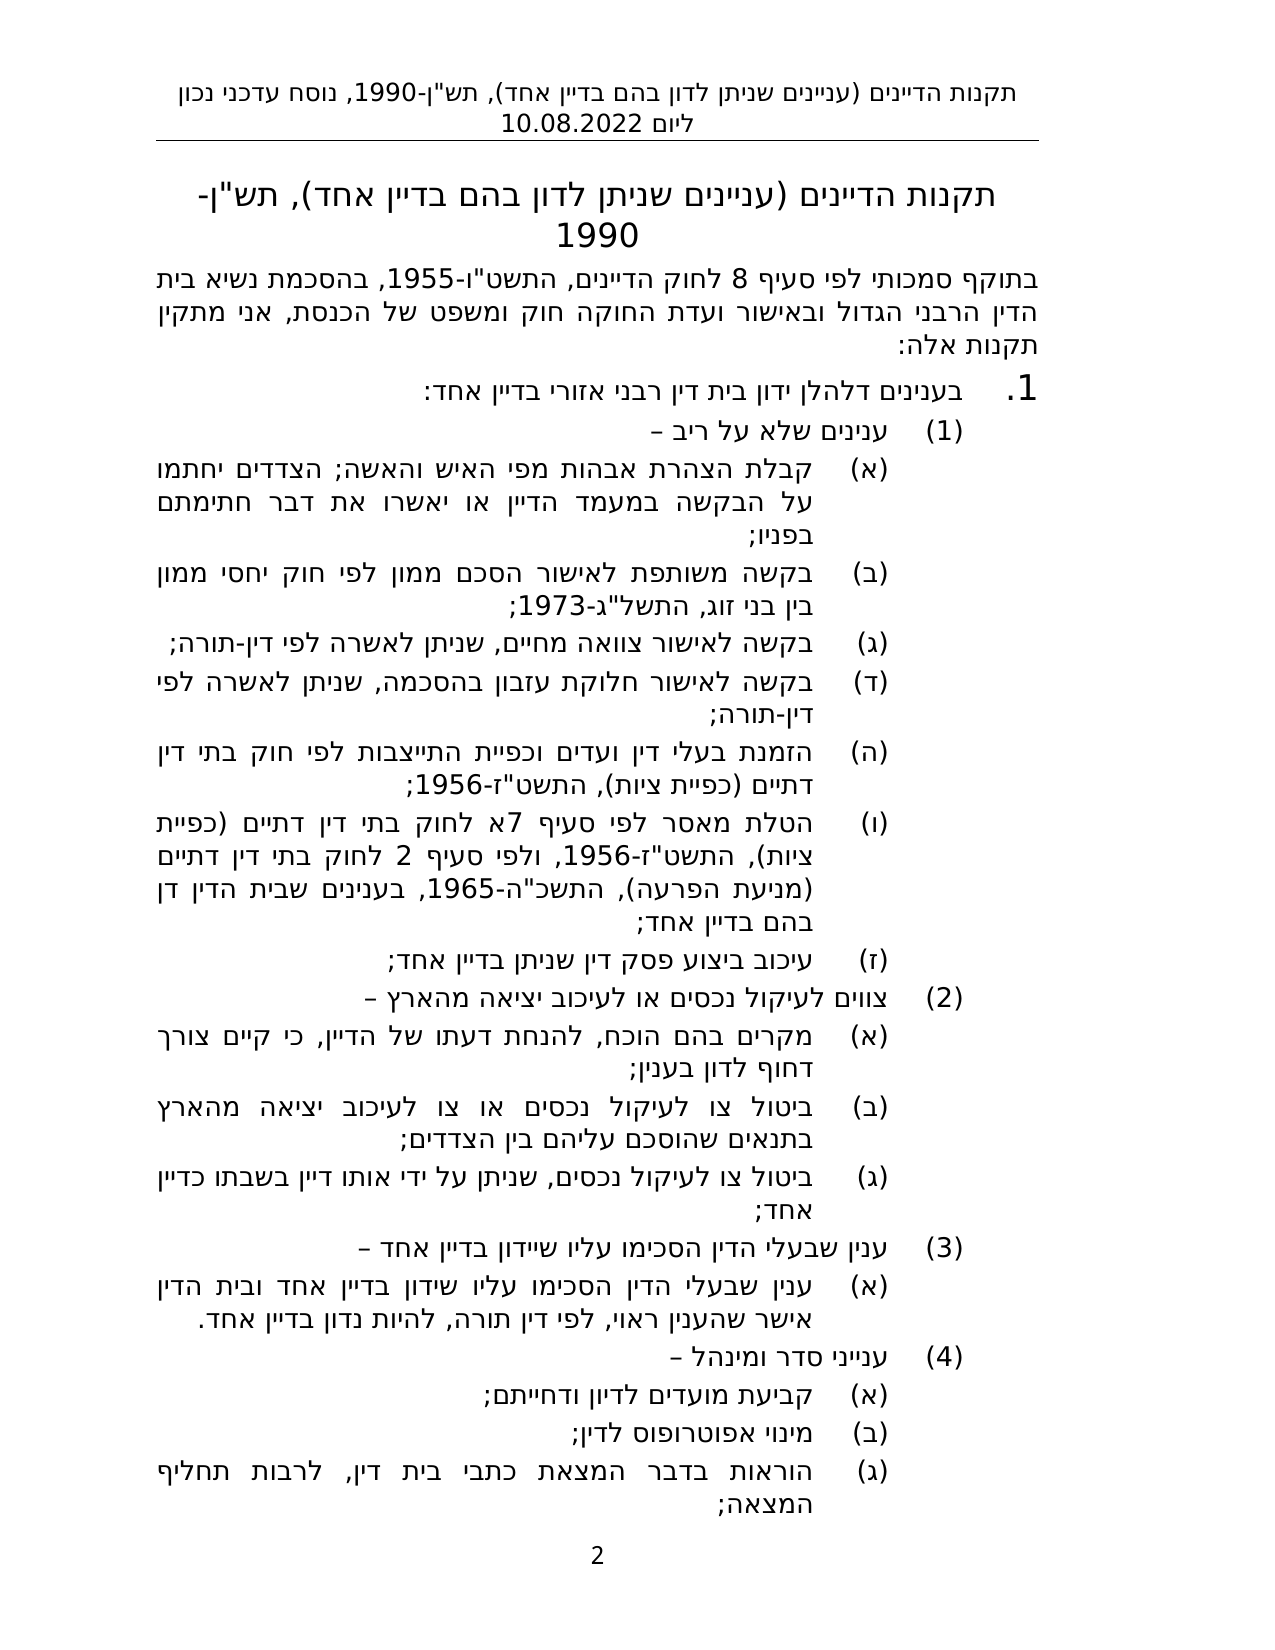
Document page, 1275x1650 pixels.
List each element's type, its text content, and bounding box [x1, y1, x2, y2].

text (ה) הזמנת בעלי דין ועדים וכפיית התייצבות לפי חוק בתי דין דתיים (כפיית ציות), התשט"ז-1956; [156, 743, 889, 807]
text (ב) מינוי אפוטרופוס לדין; [156, 1423, 889, 1455]
text (3) ענין שבעלי הדין הסכימו עליו שיידון בדיין אחד – [156, 1238, 964, 1270]
text (ז) עיכוב ביצוע פסק דין שניתן בדיין אחד; [156, 950, 889, 982]
text 1. בענינים דלהלן ידון בית דין רבני אזורי בדיין אחד: [156, 373, 1039, 414]
text (א) קביעת מועדים לדיון ודחייתם; [156, 1385, 889, 1417]
text (ג) בקשה לאישור צוואה מחיים, שניתן לאשרה לפי דין-תורה; [156, 634, 889, 665]
text (ו) הטלת מאסר לפי סעיף 7א לחוק בתי דין דתיים (כפיית ציות), התשט"ז-1956, ולפי סעיף 2 לחוק בתי דין דתיים (מניעת הפרעה), התשכ"ה-1965, בענינים שבית הדין דן בהם בדיין אחד; [156, 813, 889, 943]
text (א) קבלת הצהרת אבהות מפי האיש והאשה; הצדדים יחתמו על הבקשה במעמד הדיין או יאשרו את דבר חתימתם בפניו; [156, 459, 889, 557]
text תקנות הדיינים (עניינים שניתן לדון בהם בדיין אחד), תש"ן-1990 [156, 182, 1039, 261]
text (4) ענייני סדר ומינהל – [156, 1347, 964, 1379]
text (א) מקרים בהם הוכח, להנחת דעתו של הדיין, כי קיים צורך דחוף לדון בענין; [156, 1026, 889, 1090]
text (ד) בקשה לאישור חלוקת עזבון בהסכמה, שניתן לאשרה לפי דין-תורה; [156, 672, 889, 736]
text (ב) ביטול צו לעיקול נכסים או צו לעיכוב יציאה מהארץ בתנאים שהוסכם עליהם בין הצדדים; [156, 1097, 889, 1161]
text (א) ענין שבעלי הדין הסכימו עליו שידון בדיין אחד ובית הדין אישר שהענין ראוי, לפי דין תורה, להיות נדון בדיין אחד. [156, 1277, 889, 1341]
text בתוקף סמכותי לפי סעיף 8 לחוק הדיינים, התשט"ו-1955, בהסכמת נשיא בית הדין הרבני הגדול ובאישור ועדת החוקה חוק ומשפט של הכנסת, אני מתקין תקנות אלה: [156, 270, 1039, 367]
text (ג) ביטול צו לעיקול נכסים, שניתן על ידי אותו דיין בשבתו כדיין אחד; [156, 1168, 889, 1232]
text (1) ענינים שלא על ריב – [156, 421, 964, 453]
text (2) צווים לעיקול נכסים או לעיכוב יציאה מהארץ – [156, 988, 964, 1019]
text (ג) הוראות בדבר המצאת כתבי בית דין, לרבות תחליף המצאה; [156, 1461, 889, 1526]
text (ב) בקשה משותפת לאישור הסכם ממון לפי חוק יחסי ממון בין בני זוג, התשל"ג-1973; [156, 563, 889, 627]
